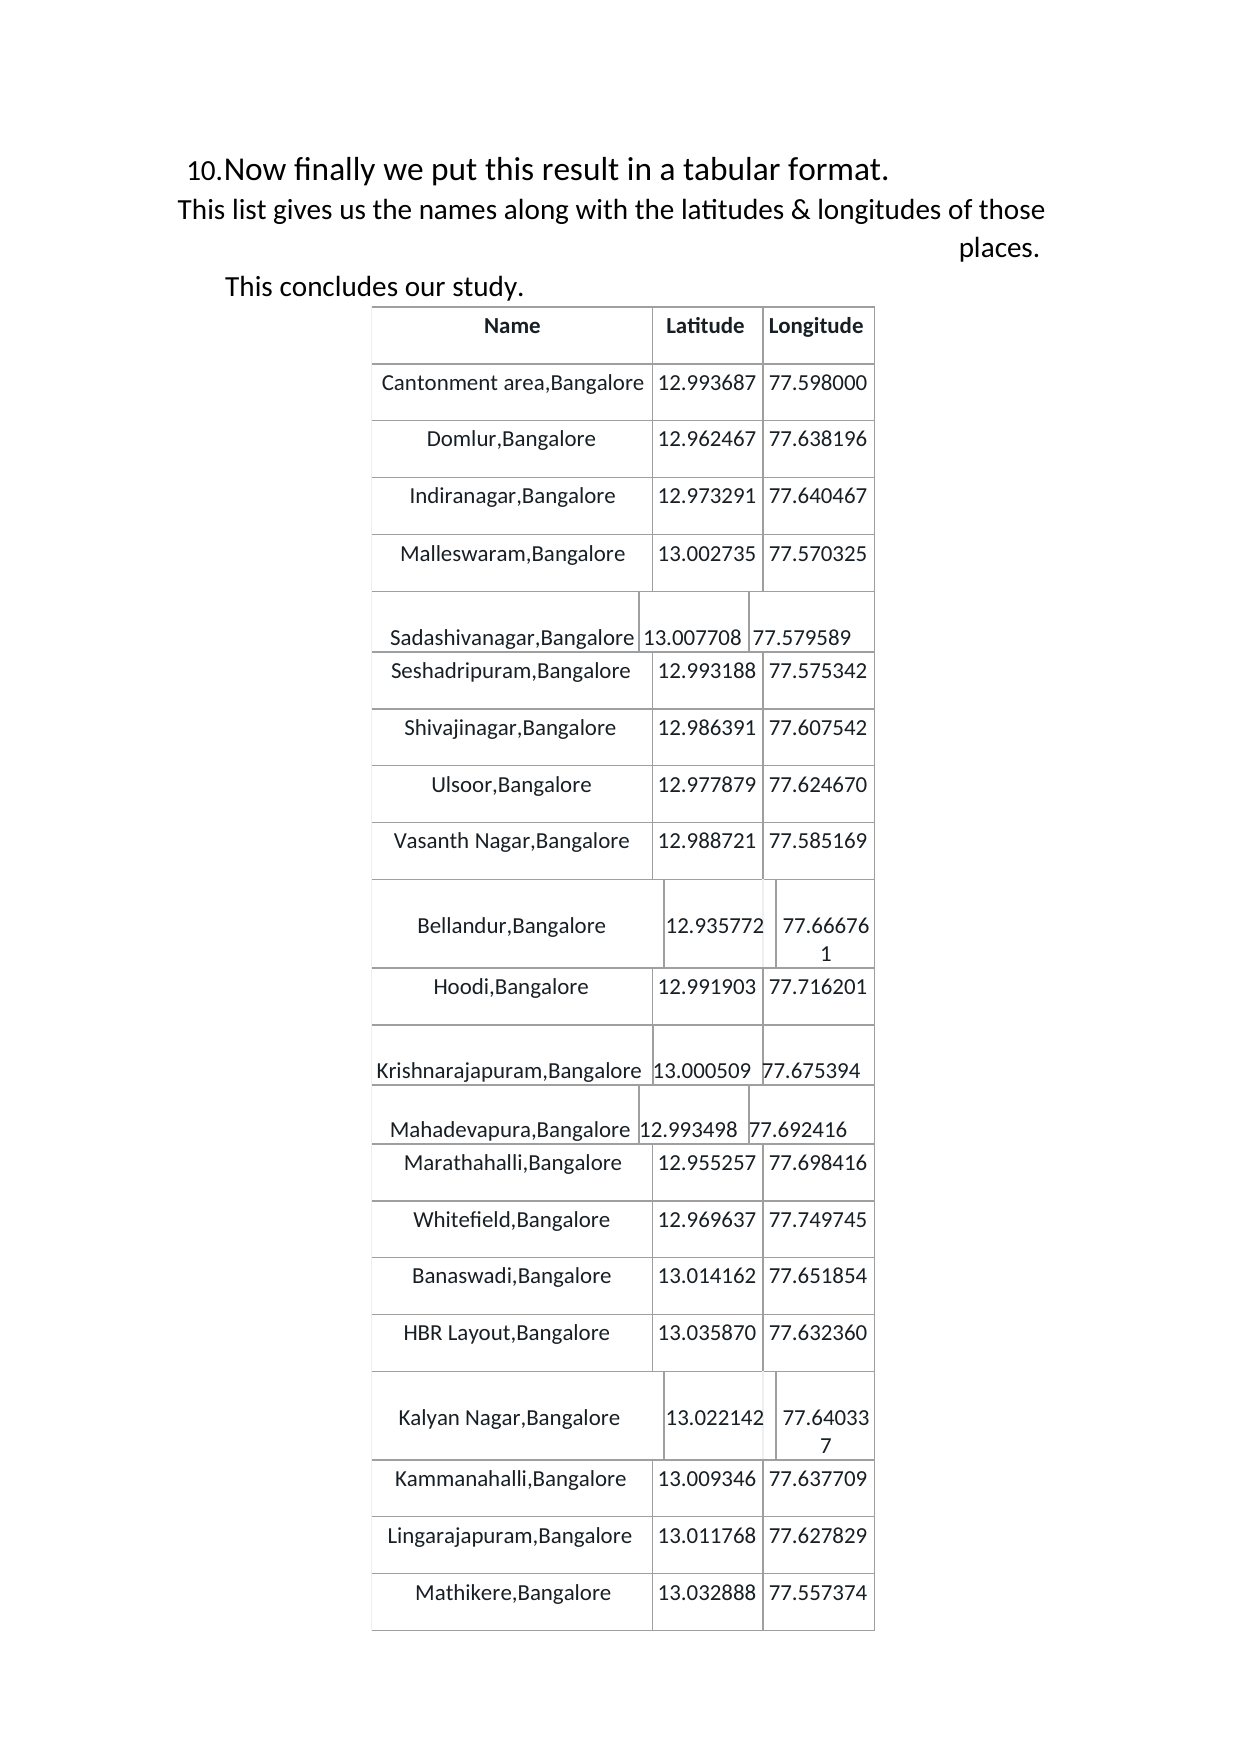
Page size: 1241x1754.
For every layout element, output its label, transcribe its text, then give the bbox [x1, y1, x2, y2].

table_cell 77.716201 [764, 969, 874, 1024]
table_cell 77.575342 [764, 653, 874, 708]
table_cell Domlur,Bangalore [372, 421, 652, 477]
table_cell 77.579589 [750, 592, 874, 651]
table_cell 77.698416 [764, 1145, 874, 1200]
table_cell Mahadevapura,Bangalore [372, 1086, 638, 1143]
table_cell Sadashivanagar,Bangalore [372, 592, 638, 651]
table_cell Hoodi,Bangalore [372, 969, 652, 1024]
table_cell 12.993498 [640, 1086, 748, 1143]
table_header Longitude [764, 308, 874, 363]
table_cell 77.675394 [764, 1026, 874, 1084]
table_cell 12.986391 [653, 710, 762, 764]
table_cell Bellandur,Bangalore [372, 880, 663, 967]
table_cell 12.935772 [665, 880, 762, 967]
table_cell Cantonment area,Bangalore [372, 365, 652, 420]
table_cell 12.955257 [653, 1145, 762, 1200]
table_cell 77.557374 [764, 1574, 874, 1629]
table_cell Lingarajapuram,Bangalore [372, 1517, 652, 1573]
table_cell Whitefield,Bangalore [372, 1202, 652, 1257]
table_cell 77.632360 [764, 1315, 874, 1371]
table_cell 77.638196 [764, 421, 874, 477]
table_cell 12.962467 [653, 421, 762, 477]
text places. [958, 229, 1161, 265]
table_cell Malleswaram,Bangalore [372, 535, 652, 591]
table_cell Marathahalli,Bangalore [372, 1145, 652, 1200]
table_cell 77.651854 [764, 1258, 874, 1314]
table_cell 77.627829 [764, 1517, 874, 1573]
table_cell Seshadripuram,Bangalore [372, 653, 652, 708]
table_cell 77.692416 [750, 1086, 874, 1143]
text This list gives us the names along with the latitudes & longitudes of those [177, 191, 1161, 227]
table_cell 12.993188 [653, 653, 762, 708]
list Now finally we put this result in a tabular format. [186, 148, 1161, 189]
table_cell 13.002735 [653, 535, 762, 591]
table_cell 77.749745 [764, 1202, 874, 1257]
table_cell Kalyan Nagar,Bangalore [372, 1372, 663, 1459]
table_cell 13.022142 [665, 1372, 762, 1459]
table_cell Mathikere,Bangalore [372, 1574, 652, 1629]
table_cell 77.624670 [764, 766, 874, 822]
table_cell 12.973291 [653, 478, 762, 533]
table_cell 77.640337 [777, 1372, 874, 1459]
table_cell 77.640467 [764, 478, 874, 533]
table_cell 12.991903 [653, 969, 762, 1024]
table_cell Indiranagar,Bangalore [372, 478, 652, 533]
table_cell 13.014162 [653, 1258, 762, 1314]
table_cell HBR Layout,Bangalore [372, 1315, 652, 1371]
table_cell Kammanahalli,Bangalore [372, 1461, 652, 1516]
table_cell 12.993687 [653, 365, 762, 420]
table_cell 77.585169 [764, 823, 874, 878]
table_cell 77.570325 [764, 535, 874, 591]
table_cell 13.007708 [640, 592, 748, 651]
table_cell Banaswadi,Bangalore [372, 1258, 652, 1314]
table_cell 12.988721 [653, 823, 762, 878]
table_cell [764, 1372, 775, 1459]
table_cell Ulsoor,Bangalore [372, 766, 652, 822]
table_cell 13.011768 [653, 1517, 762, 1573]
table_header Latitude [653, 308, 762, 363]
table_header Name [372, 308, 652, 363]
table_cell Shivajinagar,Bangalore [372, 710, 652, 764]
table_cell 13.035870 [653, 1315, 762, 1371]
table_cell 13.032888 [653, 1574, 762, 1629]
table_cell 77.598000 [764, 365, 874, 420]
table_cell 12.969637 [653, 1202, 762, 1257]
table_cell 77.637709 [764, 1461, 874, 1516]
table_cell Vasanth Nagar,Bangalore [372, 823, 652, 878]
table_cell 13.000509 [654, 1026, 762, 1084]
table_cell 12.977879 [653, 766, 762, 822]
text This concludes our study. [225, 268, 1161, 303]
table_cell 77.666761 [777, 880, 874, 967]
table_cell [764, 880, 775, 967]
table_cell 77.607542 [764, 710, 874, 764]
table_cell Krishnarajapuram,Bangalore [372, 1026, 652, 1084]
table_cell 13.009346 [653, 1461, 762, 1516]
